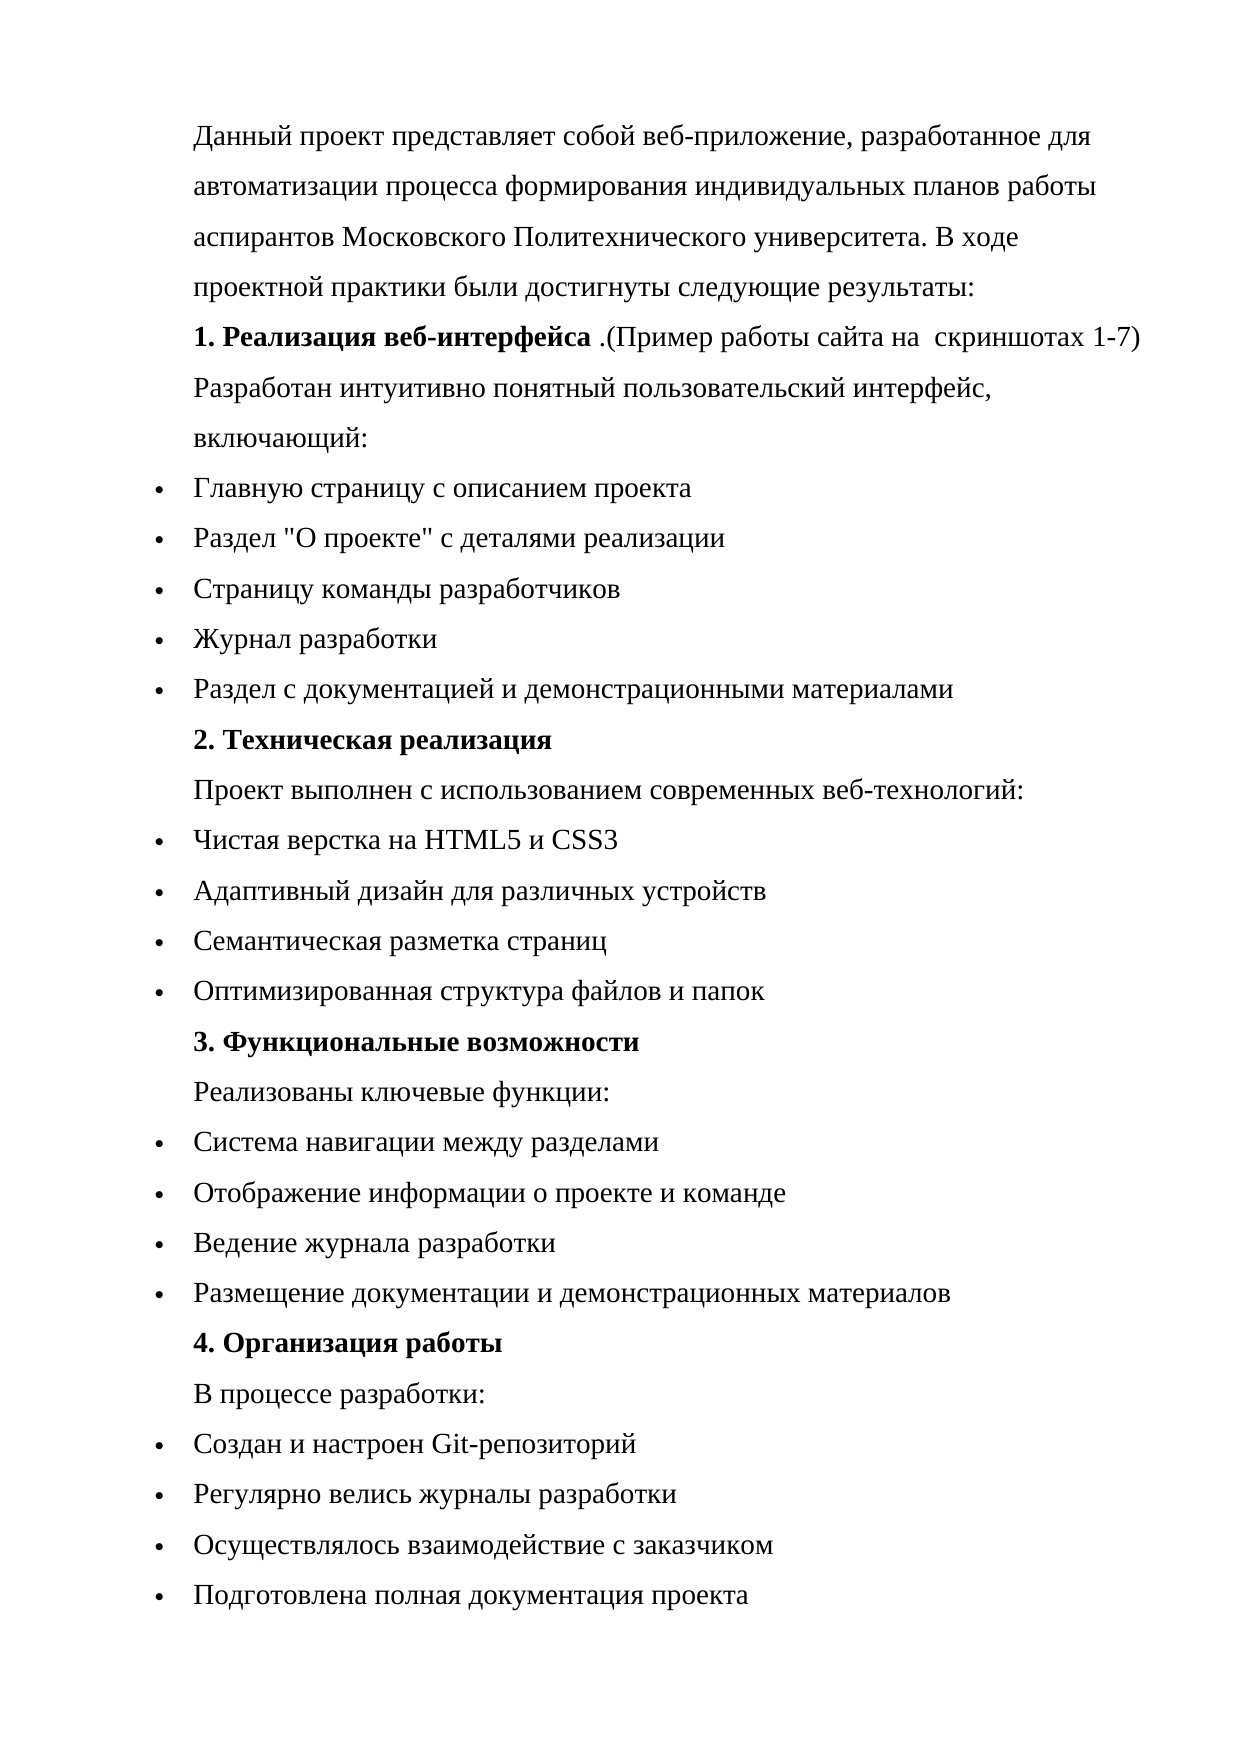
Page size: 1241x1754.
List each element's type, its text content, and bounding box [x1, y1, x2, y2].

list Отображение информации о проекте и команде [156, 1175, 1152, 1208]
list Главную страницу с описанием проекта [156, 470, 1152, 504]
list Подготовлена полная документация проекта [156, 1577, 1152, 1611]
list Регулярно велись журналы разработки [156, 1477, 1152, 1510]
list Журнал разработки [156, 621, 1152, 655]
list Ведение журнала разработки [156, 1225, 1152, 1258]
list Раздел с документацией и демонстрационными материалами [156, 672, 1152, 705]
list Создан и настроен Git-репозиторий [156, 1426, 1152, 1460]
list 4. Организация работы В процессе разработки: [193, 1326, 1152, 1409]
list Размещение документации и демонстрационных материалов [156, 1275, 1152, 1309]
list Чистая верстка на HTML5 и CSS3 [156, 822, 1152, 856]
list Оптимизированная структура файлов и папок [156, 973, 1152, 1007]
list 1. Реализация веб-интерфейса .(Пример работы сайта на скриншотах 1-7) Разработан интуитивно понятный пользовательский интерфейс, включающий: [193, 319, 1152, 453]
list Адаптивный дизайн для различных устройств [156, 873, 1152, 906]
list 2. Техническая реализация Проект выполнен с использованием современных веб-технологий: [193, 722, 1152, 806]
list Данный проект представляет собой веб-приложение, разработанное для автоматизации процесса формирования индивидуальных планов работы аспирантов Московского Политехнического университета. В ходе проектной практики были достигнуты следующие результаты: [193, 118, 1152, 303]
list Осуществлялось взаимодействие с заказчиком [156, 1527, 1152, 1560]
list Раздел "О проекте" с деталями реализации [156, 521, 1152, 554]
list Семантическая разметка страниц [156, 923, 1152, 957]
list 3. Функциональные возможности Реализованы ключевые функции: [193, 1024, 1152, 1108]
list Система навигации между разделами [156, 1124, 1152, 1158]
list Страницу команды разработчиков [156, 571, 1152, 604]
